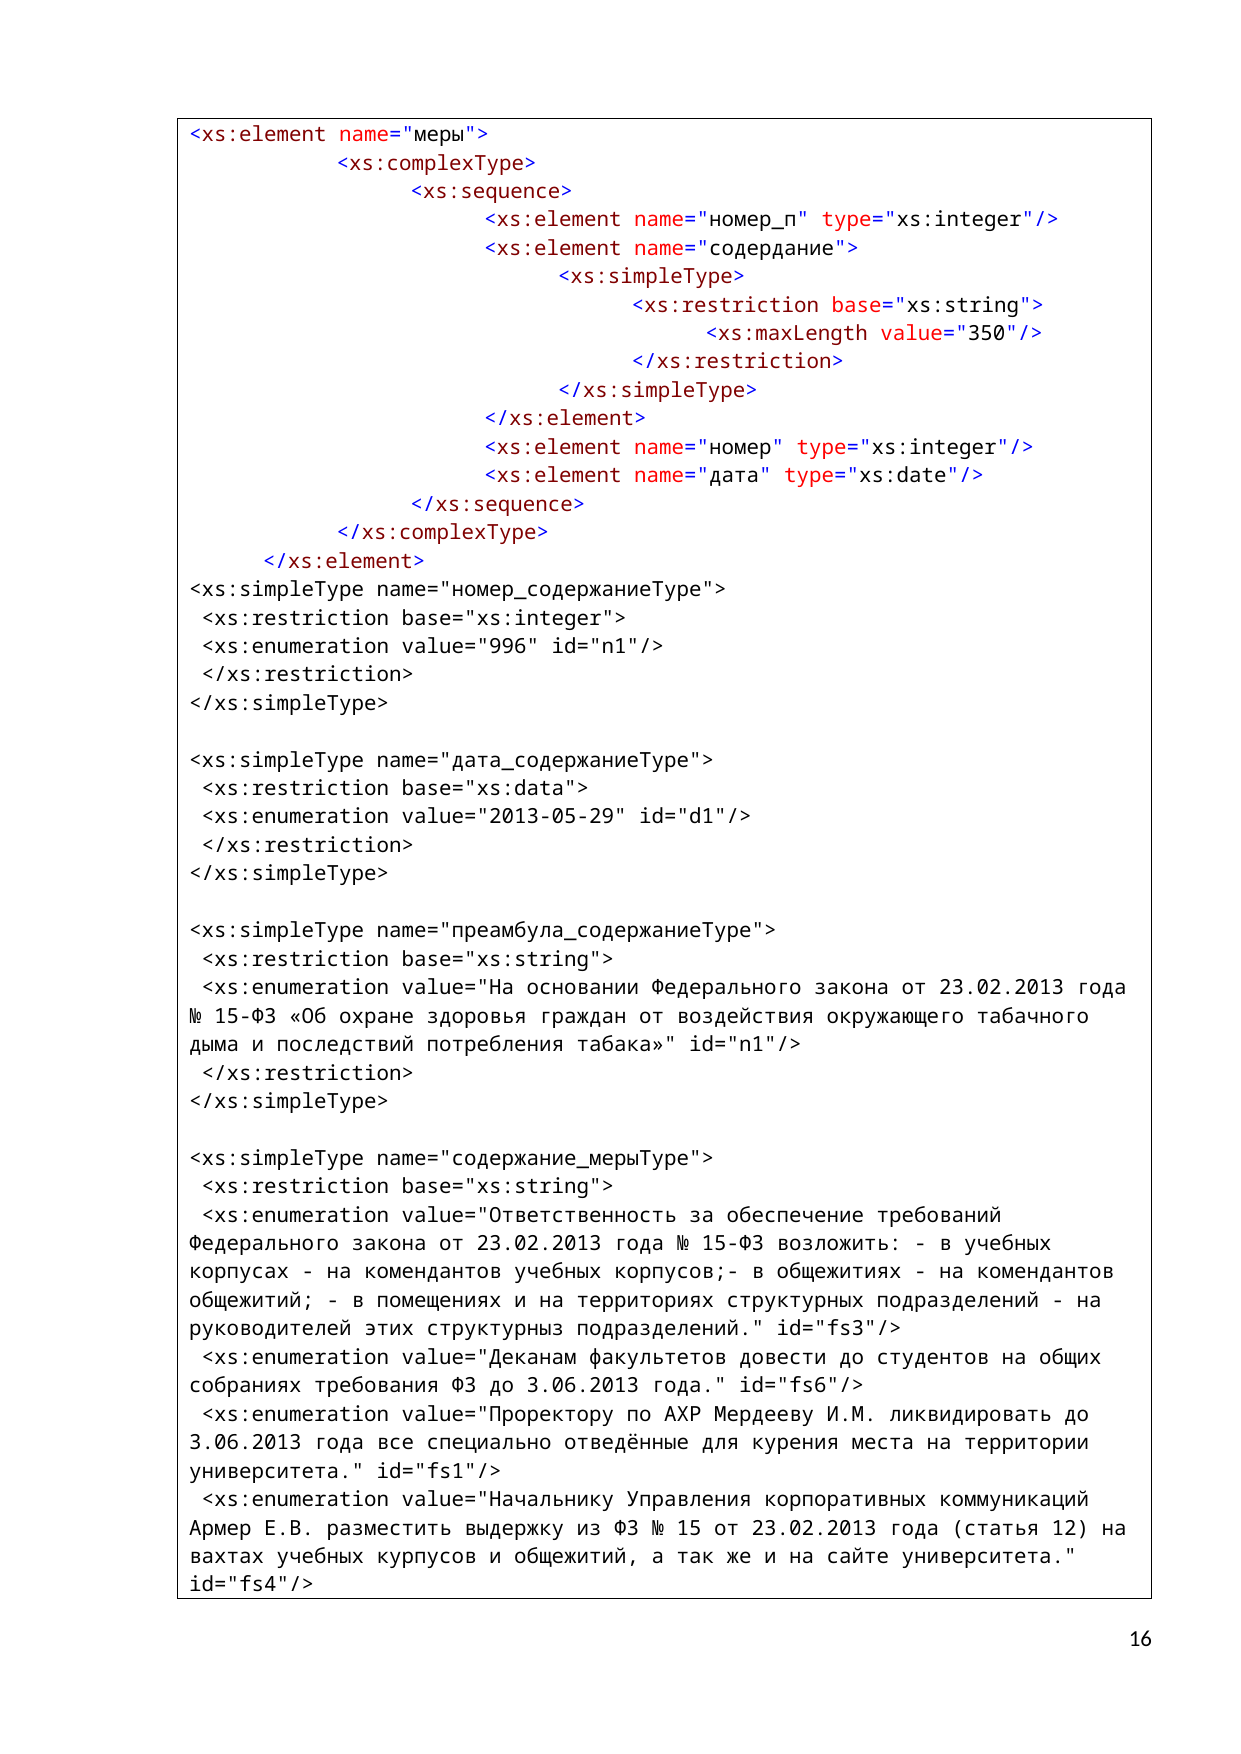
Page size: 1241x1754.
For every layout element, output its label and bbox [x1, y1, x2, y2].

table_header [178, 119, 1151, 1598]
